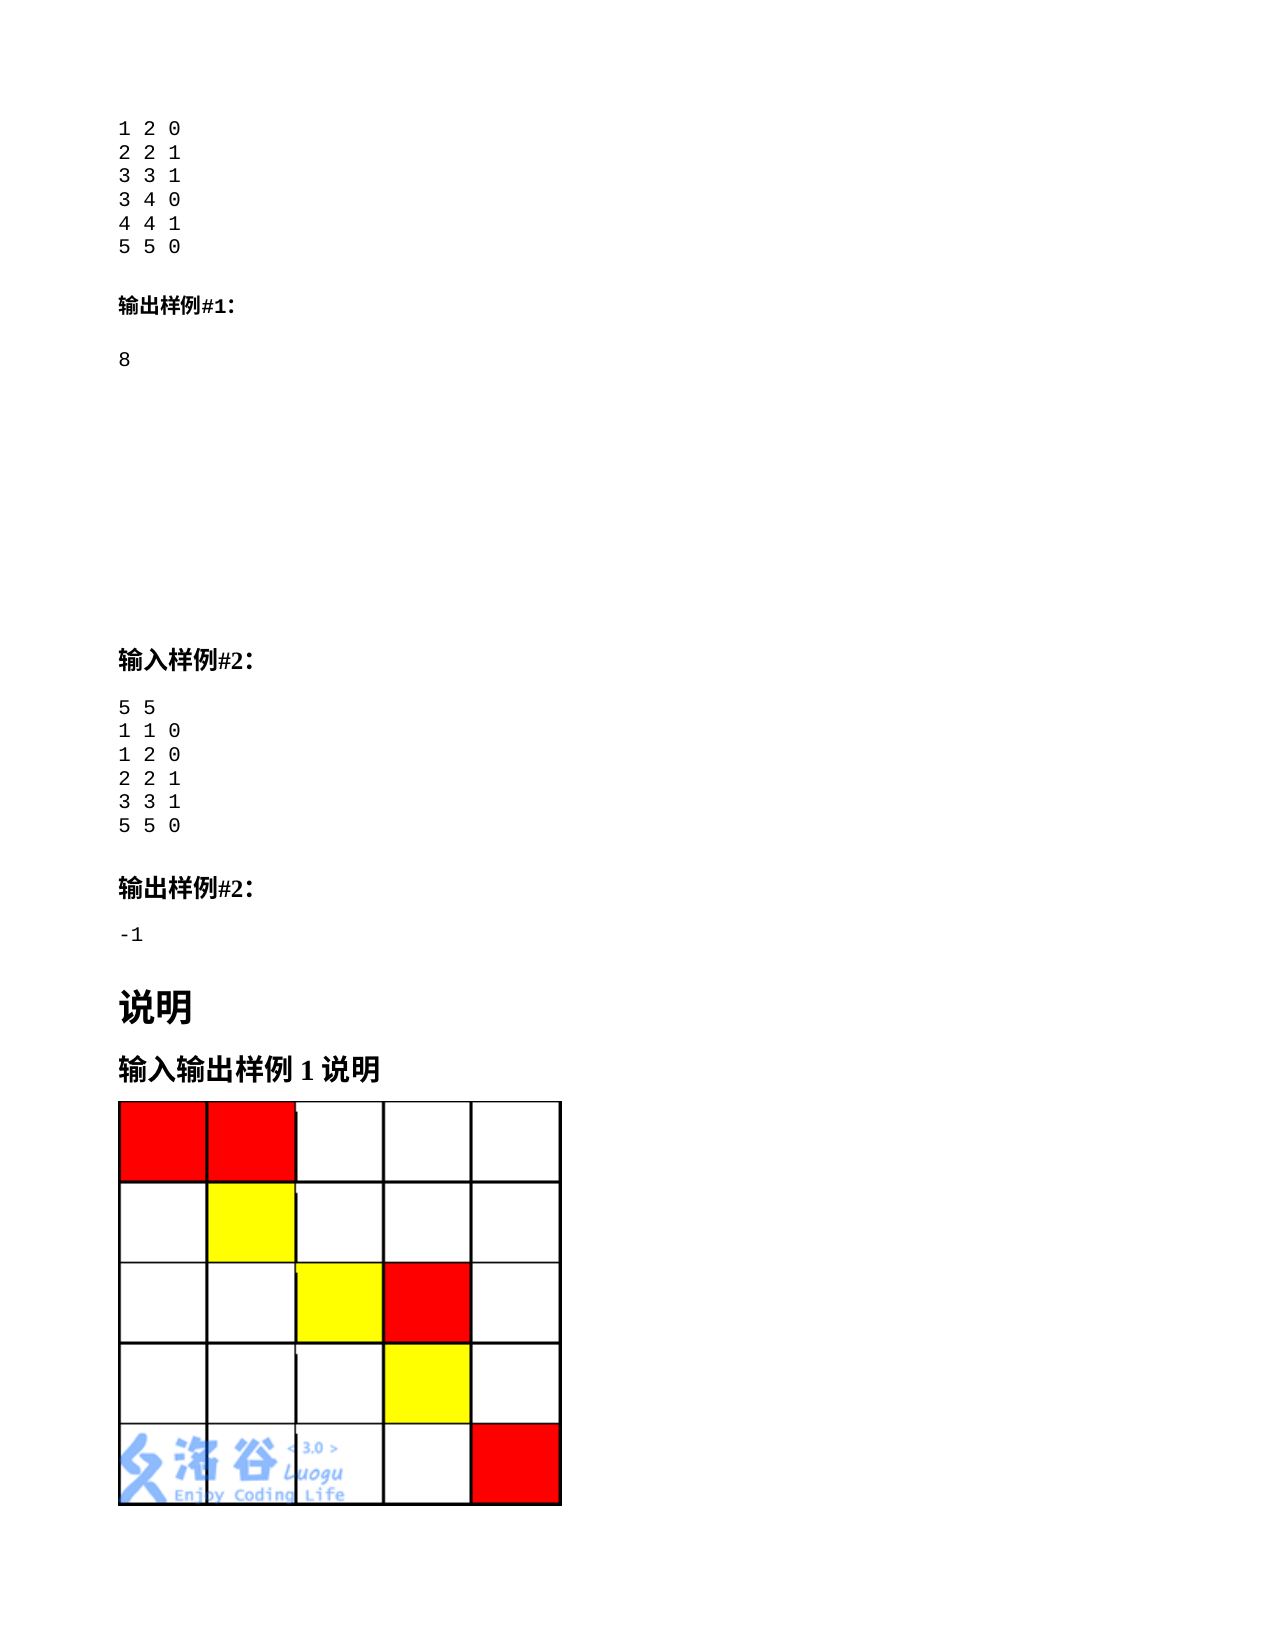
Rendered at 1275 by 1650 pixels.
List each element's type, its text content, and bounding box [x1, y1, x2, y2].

text -1 [118, 924, 1157, 948]
text 5 5 [118, 697, 1157, 720]
text 1 2 0 [118, 744, 1157, 768]
text 1 2 0 [118, 118, 1157, 142]
subtitle 说明 [118, 977, 1157, 1032]
text 8 [118, 349, 1157, 373]
text 输出样例#1： [118, 289, 1157, 320]
text 5 5 0 [118, 236, 1157, 260]
subtitle 输入输出样例 1 说明 [118, 1046, 1157, 1089]
text 4 4 1 [118, 213, 1157, 236]
text 输出样例#2： [118, 868, 1157, 904]
text 3 3 1 [118, 791, 1157, 815]
text 1 1 0 [118, 720, 1157, 744]
text 2 2 1 [118, 142, 1157, 165]
text 3 3 1 [118, 165, 1157, 189]
text 5 5 0 [118, 815, 1157, 839]
text 3 4 0 [118, 189, 1157, 213]
picture [118, 1101, 562, 1506]
text 2 2 1 [118, 768, 1157, 791]
text 输入样例#2： [118, 641, 1157, 677]
